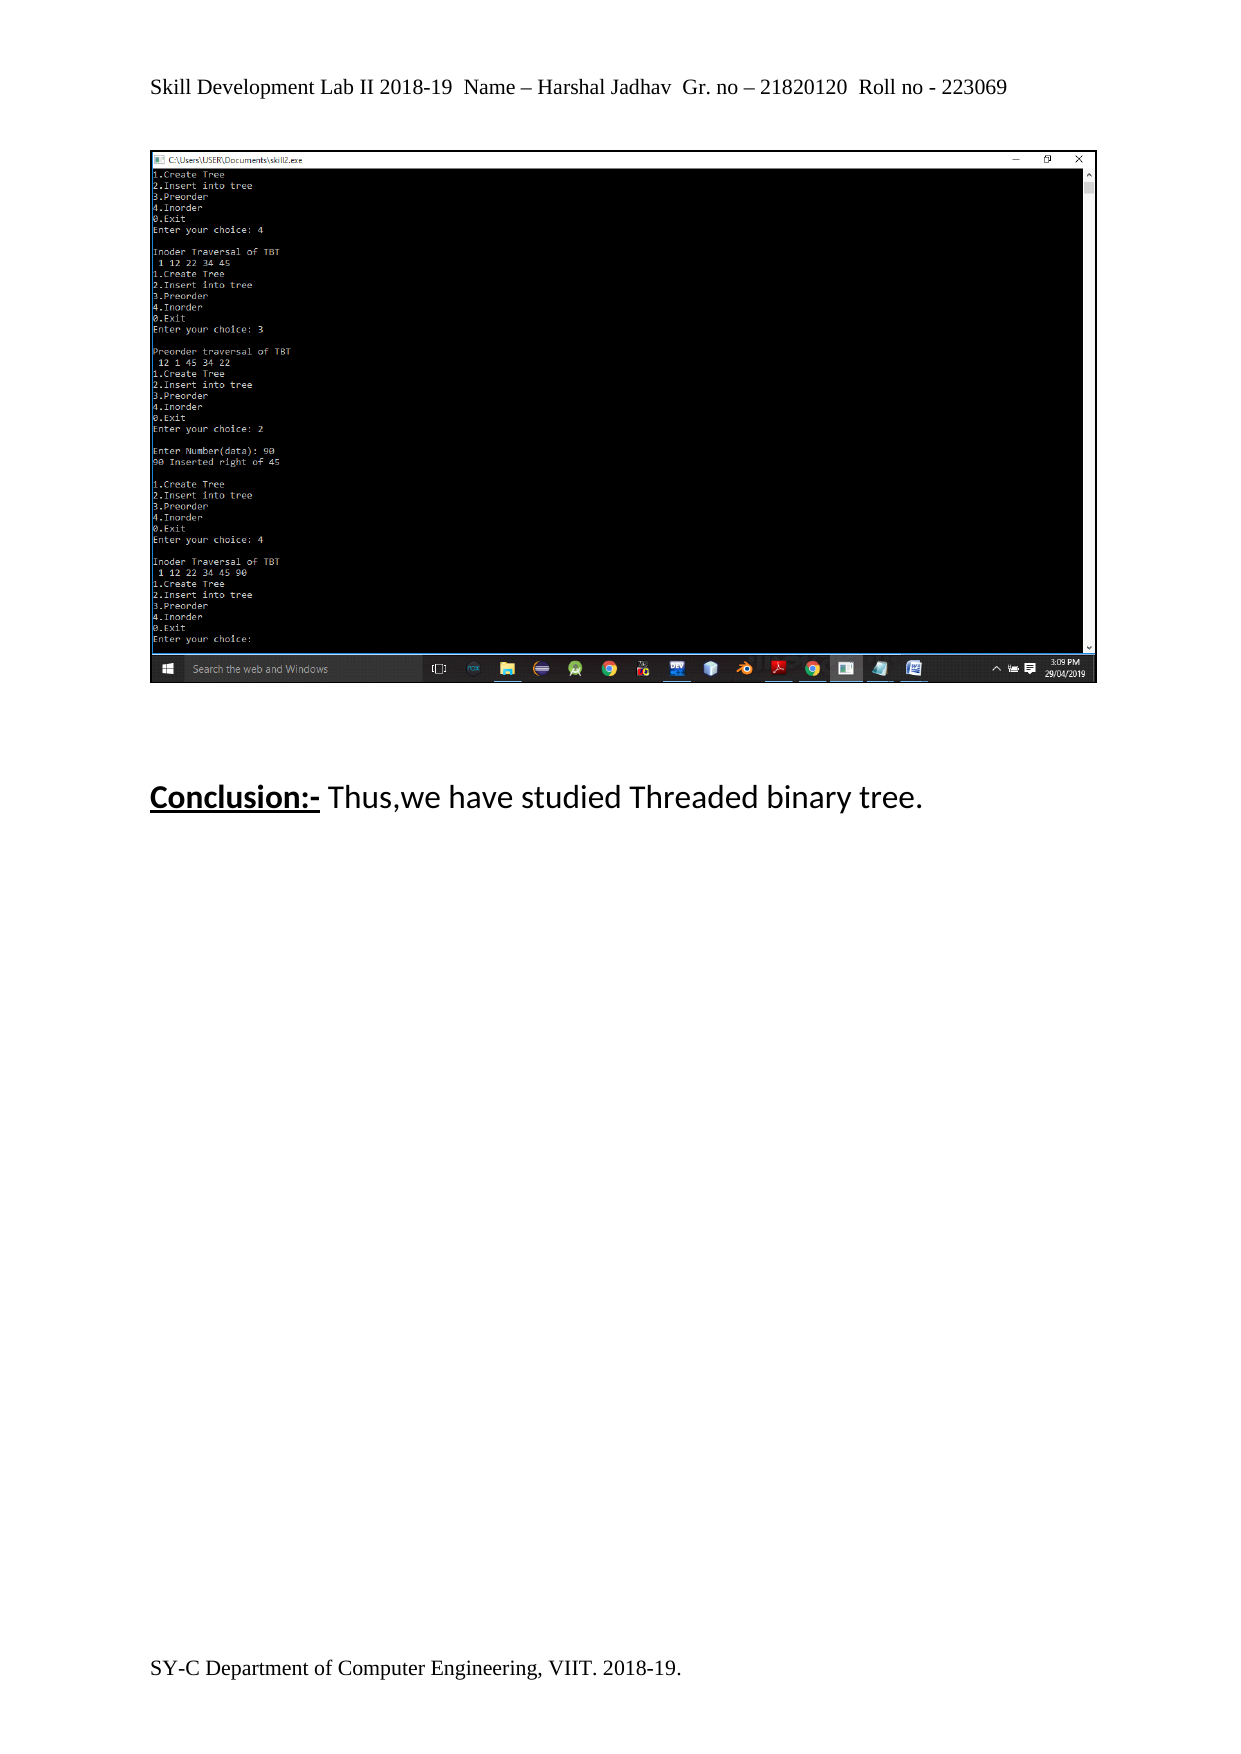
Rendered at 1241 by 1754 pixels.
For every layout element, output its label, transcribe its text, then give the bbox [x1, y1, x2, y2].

text Conclusion:- Thus,we have studied Threaded binary tree. [150, 776, 1090, 816]
